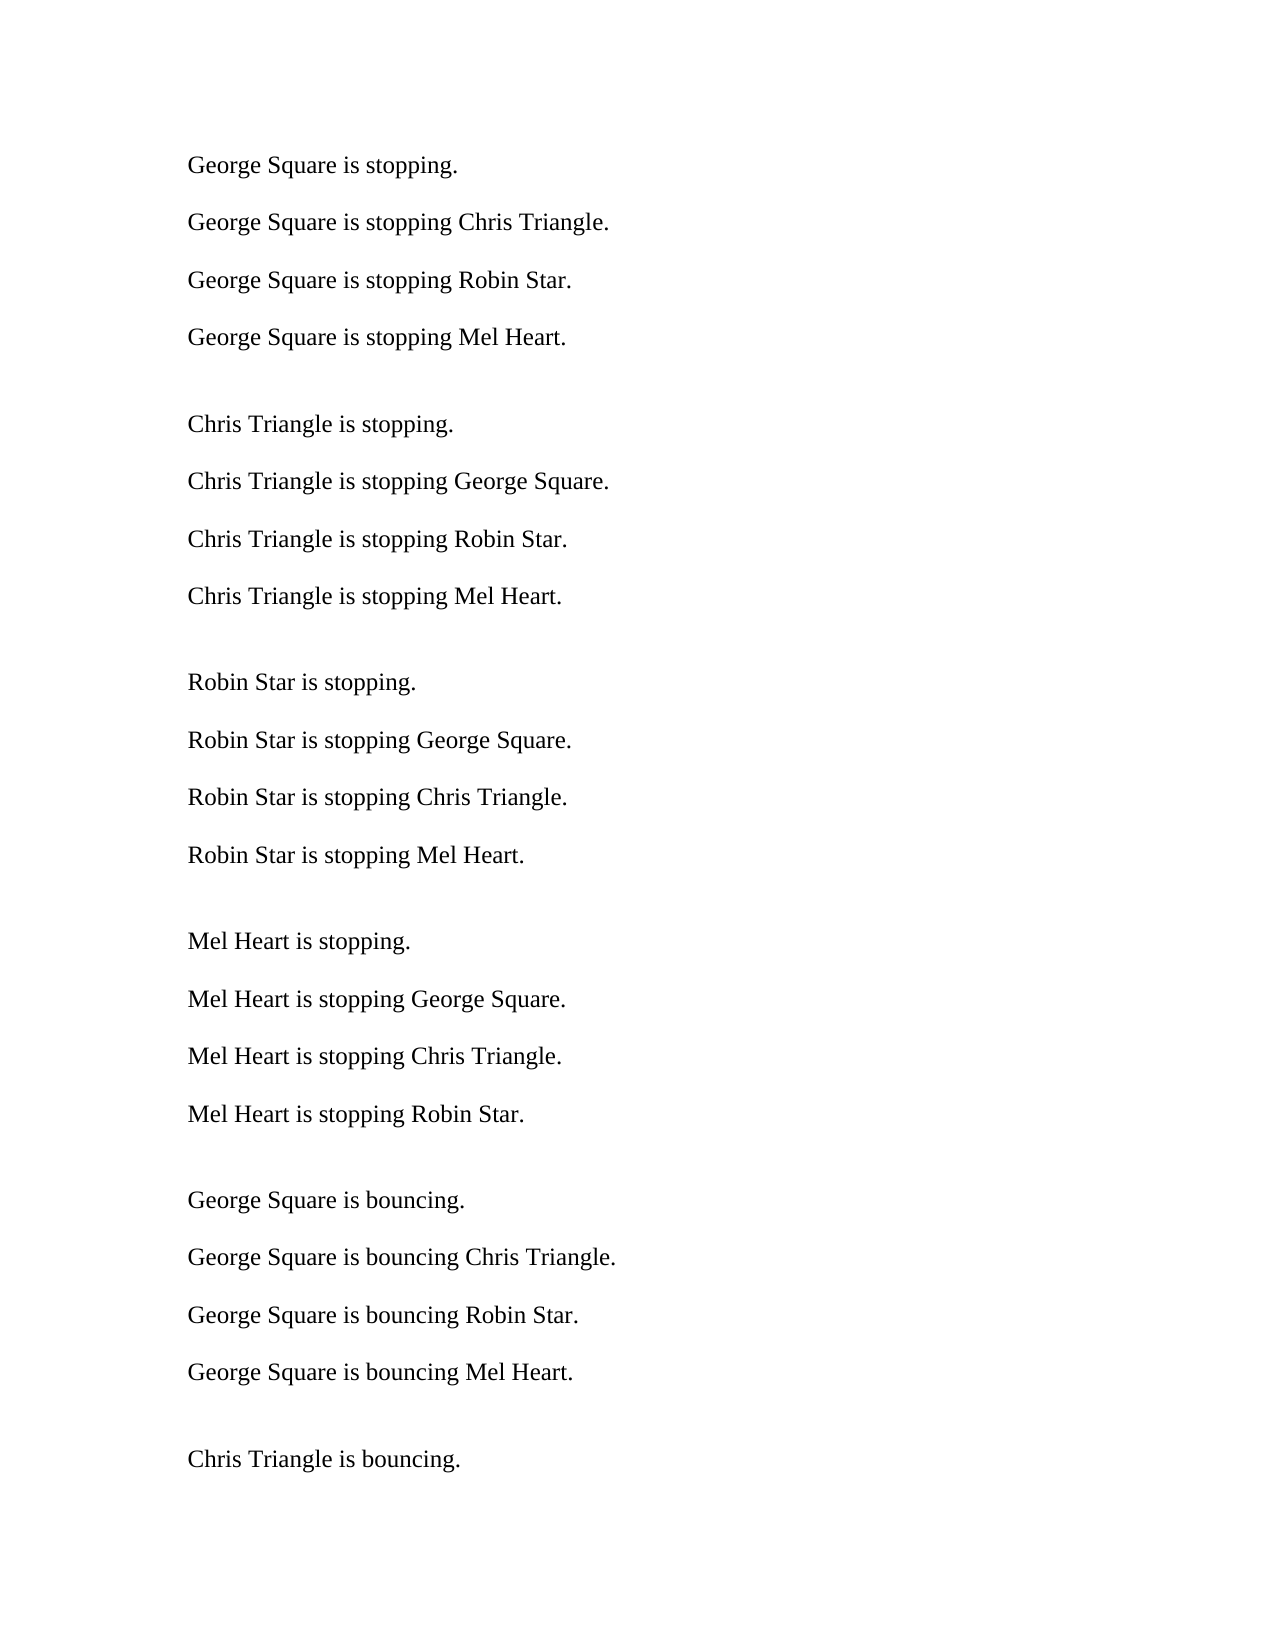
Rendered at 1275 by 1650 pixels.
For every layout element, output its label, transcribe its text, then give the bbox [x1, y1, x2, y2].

text Mel Heart is stopping Robin Star. [187, 1099, 1087, 1127]
text Chris Triangle is stopping. [187, 409, 1087, 437]
text George Square is bouncing. [187, 1185, 1087, 1214]
text George Square is stopping. [187, 150, 1087, 179]
text Robin Star is stopping Chris Triangle. [187, 782, 1087, 811]
text George Square is stopping Chris Triangle. [187, 207, 1087, 236]
text George Square is stopping Robin Star. [187, 265, 1087, 294]
text Robin Star is stopping George Square. [187, 725, 1087, 754]
text George Square is bouncing Robin Star. [187, 1300, 1087, 1329]
text Robin Star is stopping Mel Heart. [187, 840, 1087, 869]
text Mel Heart is stopping George Square. [187, 984, 1087, 1012]
text George Square is bouncing Chris Triangle. [187, 1242, 1087, 1271]
text Chris Triangle is bouncing. [187, 1444, 1087, 1472]
text Chris Triangle is stopping Mel Heart. [187, 581, 1087, 610]
text George Square is bouncing Mel Heart. [187, 1357, 1087, 1386]
text Robin Star is stopping. [187, 667, 1087, 696]
text George Square is stopping Mel Heart. [187, 322, 1087, 351]
text Mel Heart is stopping. [187, 926, 1087, 955]
text Chris Triangle is stopping George Square. [187, 466, 1087, 495]
text Mel Heart is stopping Chris Triangle. [187, 1041, 1087, 1070]
text Chris Triangle is stopping Robin Star. [187, 524, 1087, 552]
